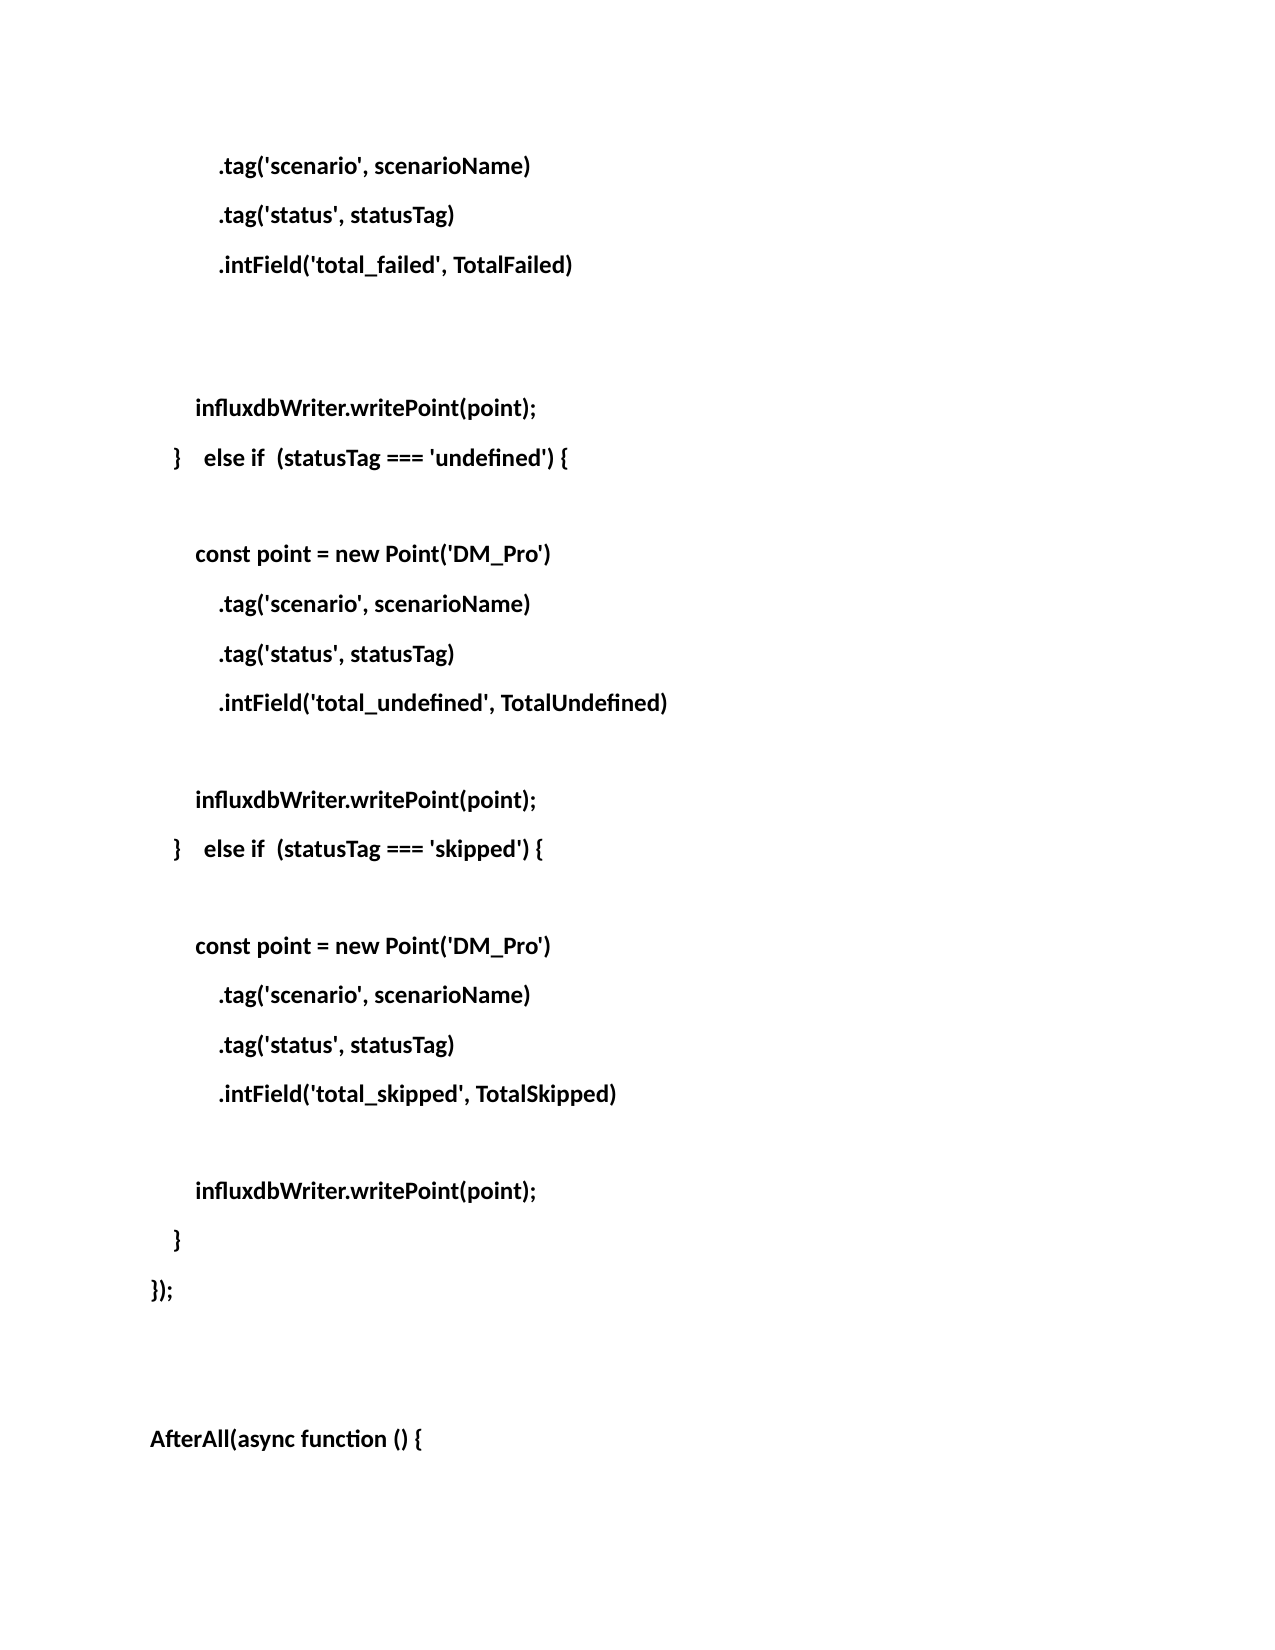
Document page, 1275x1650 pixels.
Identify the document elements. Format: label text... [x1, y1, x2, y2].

text .tag('status', statusTag) [150, 199, 1125, 230]
text .intField('total_failed', TotalFailed) [150, 249, 1125, 280]
text .tag('scenario', scenarioName) [150, 150, 1125, 181]
text AfterAll(async function () { [150, 1423, 1125, 1453]
text const point = new Point('DM_Pro') [150, 930, 1125, 960]
text .tag('scenario', scenarioName) [150, 588, 1125, 619]
text influxdbWriter.writePoint(point); [150, 392, 1125, 423]
text } else if (statusTag === 'undefined') { [150, 442, 1125, 473]
text .tag('status', statusTag) [150, 638, 1125, 668]
text influxdbWriter.writePoint(point); [150, 784, 1125, 814]
text .tag('scenario', scenarioName) [150, 979, 1125, 1010]
text .intField('total_undefined', TotalUndefined) [150, 687, 1125, 718]
text .tag('status', statusTag) [150, 1029, 1125, 1059]
text } else if (statusTag === 'skipped') { [150, 833, 1125, 864]
text const point = new Point('DM_Pro') [150, 538, 1125, 569]
text } [150, 1224, 1125, 1255]
text .intField('total_skipped', TotalSkipped) [150, 1078, 1125, 1109]
text influxdbWriter.writePoint(point); [150, 1175, 1125, 1206]
text }); [150, 1274, 1125, 1305]
